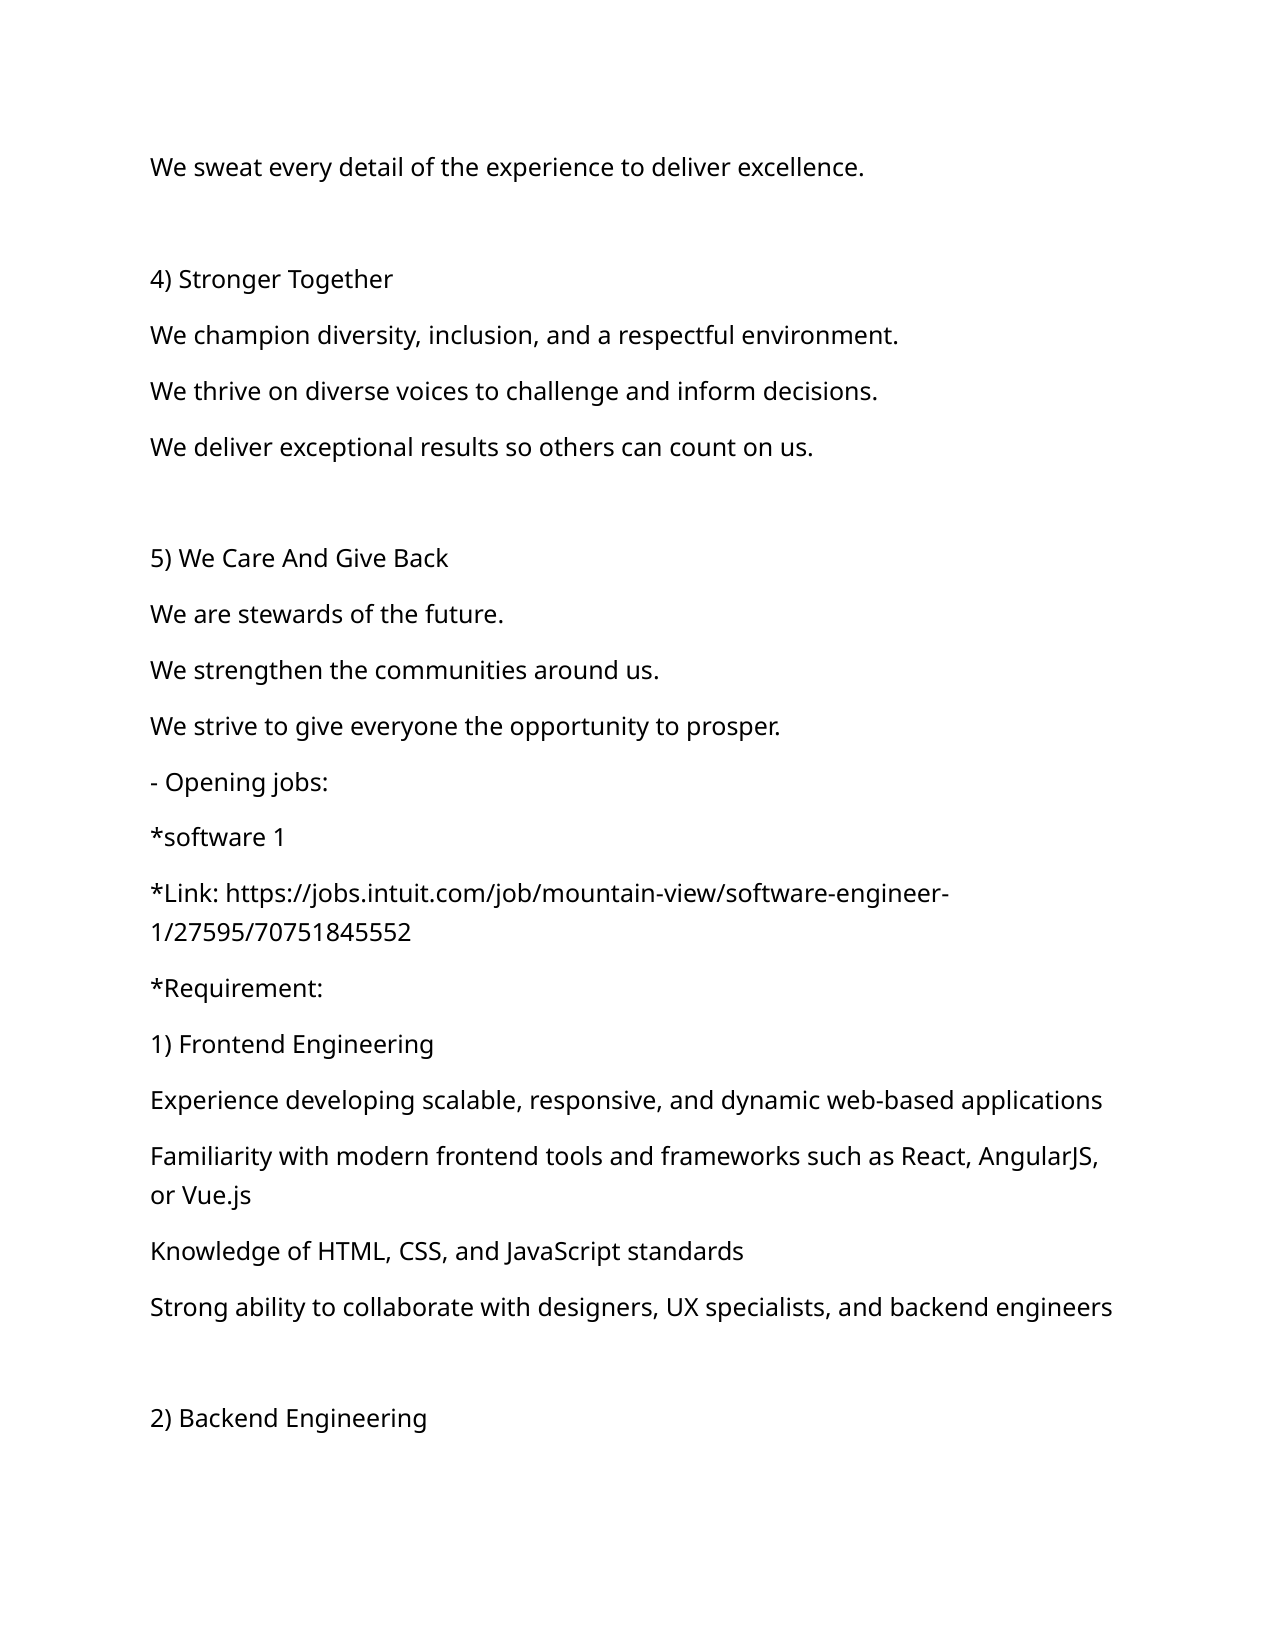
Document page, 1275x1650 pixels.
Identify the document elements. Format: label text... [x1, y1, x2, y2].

text Experience developing scalable, responsive, and dynamic web-based applications [150, 1082, 1125, 1117]
text We strive to give everyone the opportunity to prosper. [150, 708, 1125, 742]
text 5) We Care And Give Back [150, 541, 1125, 575]
text 1) Frontend Engineering [150, 1027, 1125, 1061]
text We sweat every detail of the experience to deliver excellence. [150, 150, 1125, 184]
text 2) Backend Engineering [150, 1401, 1125, 1435]
text We thrive on diverse voices to challenge and inform decisions. [150, 373, 1125, 407]
text *Requirement: [150, 971, 1125, 1005]
text 4) Stronger Together [150, 262, 1125, 296]
text - Opening jobs: [150, 764, 1125, 798]
text *Link: https://jobs.intuit.com/job/mountain-view/software-engineer-1/27595/70751845552 [150, 876, 1125, 949]
text *software 1 [150, 820, 1125, 854]
text We are stewards of the future. [150, 597, 1125, 631]
text We deliver exceptional results so others can count on us. [150, 429, 1125, 463]
text Knowledge of HTML, CSS, and JavaScript standards [150, 1233, 1125, 1267]
text We strengthen the communities around us. [150, 652, 1125, 687]
text Familiarity with modern frontend tools and frameworks such as React, AngularJS, or Vue.js [150, 1138, 1125, 1212]
text We champion diversity, inclusion, and a respectful environment. [150, 317, 1125, 352]
text Strong ability to collaborate with designers, UX specialists, and backend engineers [150, 1289, 1125, 1323]
